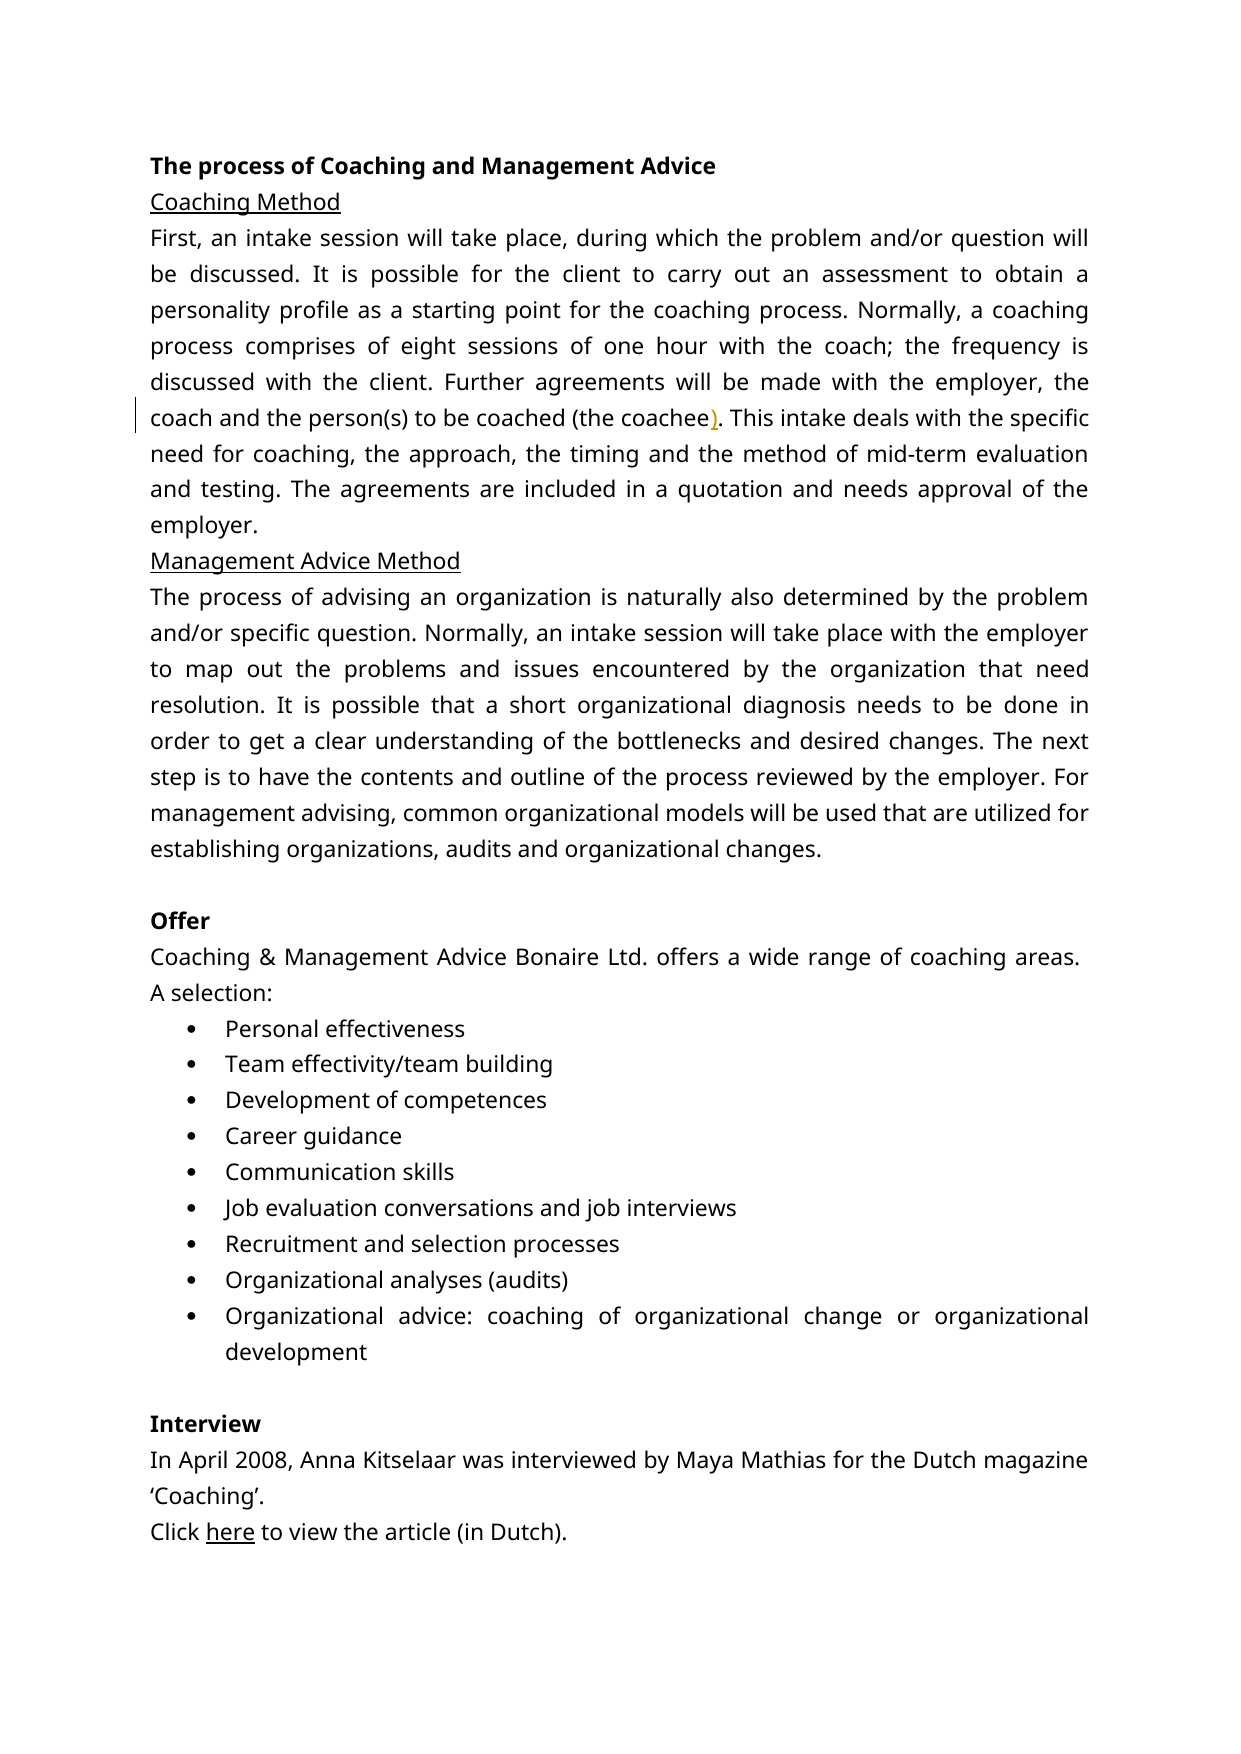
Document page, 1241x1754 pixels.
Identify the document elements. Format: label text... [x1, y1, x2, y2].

text The process of advising an organization is naturally also determined by the problem and/or specific question. Normally, an intake session will take place with the employer to map out the problems and issues encountered by the organization that need resolution. It is possible that a short organizational diagnosis needs to be done in order to get a clear understanding of the bottlenecks and desired changes. The next step is to have the contents and outline of the process reviewed by the employer. For management advising, common organizational models will be used that are utilized for establishing organizations, audits and organizational changes. [150, 581, 1090, 864]
text Coaching Method [150, 186, 1090, 217]
list Personal effectiveness [187, 1012, 1090, 1044]
list Team effectivity/team building [187, 1048, 1090, 1080]
text Offer [150, 905, 1090, 936]
list Organizational advice: coaching of organizational change or organizational development [187, 1300, 1090, 1367]
list Career guidance [187, 1120, 1090, 1152]
text The process of Coaching and Management Advice [150, 150, 1090, 181]
list Recruitment and selection processes [187, 1228, 1090, 1259]
text Coaching & Management Advice Bonaire Ltd. offers a wide range of coaching areas. A selection: [150, 941, 1090, 1008]
text Interview [150, 1408, 1090, 1439]
text First, an intake session will take place, during which the problem and/or question will be discussed. It is possible for the client to carry out an assessment to obtain a personality profile as a starting point for the coaching process. Normally, a coaching process comprises of eight sessions of one hour with the coach; the frequency is discussed with the client. Further agreements will be made with the employer, the coach and the person(s) to be coached (the coachee. This intake deals with the specific need for coaching, the approach, the timing and the method of mid-term evaluation and testing. The agreements are included in a quotation and needs approval of the employer. [150, 222, 1090, 541]
list Organizational analyses (audits) [187, 1264, 1090, 1295]
text Management Advice Method [150, 545, 1090, 577]
text Click here to view the article (in Dutch). [150, 1516, 1090, 1547]
list Communication skills [187, 1156, 1090, 1187]
list Development of competences [187, 1084, 1090, 1116]
list Job evaluation conversations and job interviews [187, 1192, 1090, 1223]
text In April 2008, Anna Kitselaar was interviewed by Maya Mathias for the Dutch magazine ‘Coaching’. [150, 1444, 1090, 1511]
